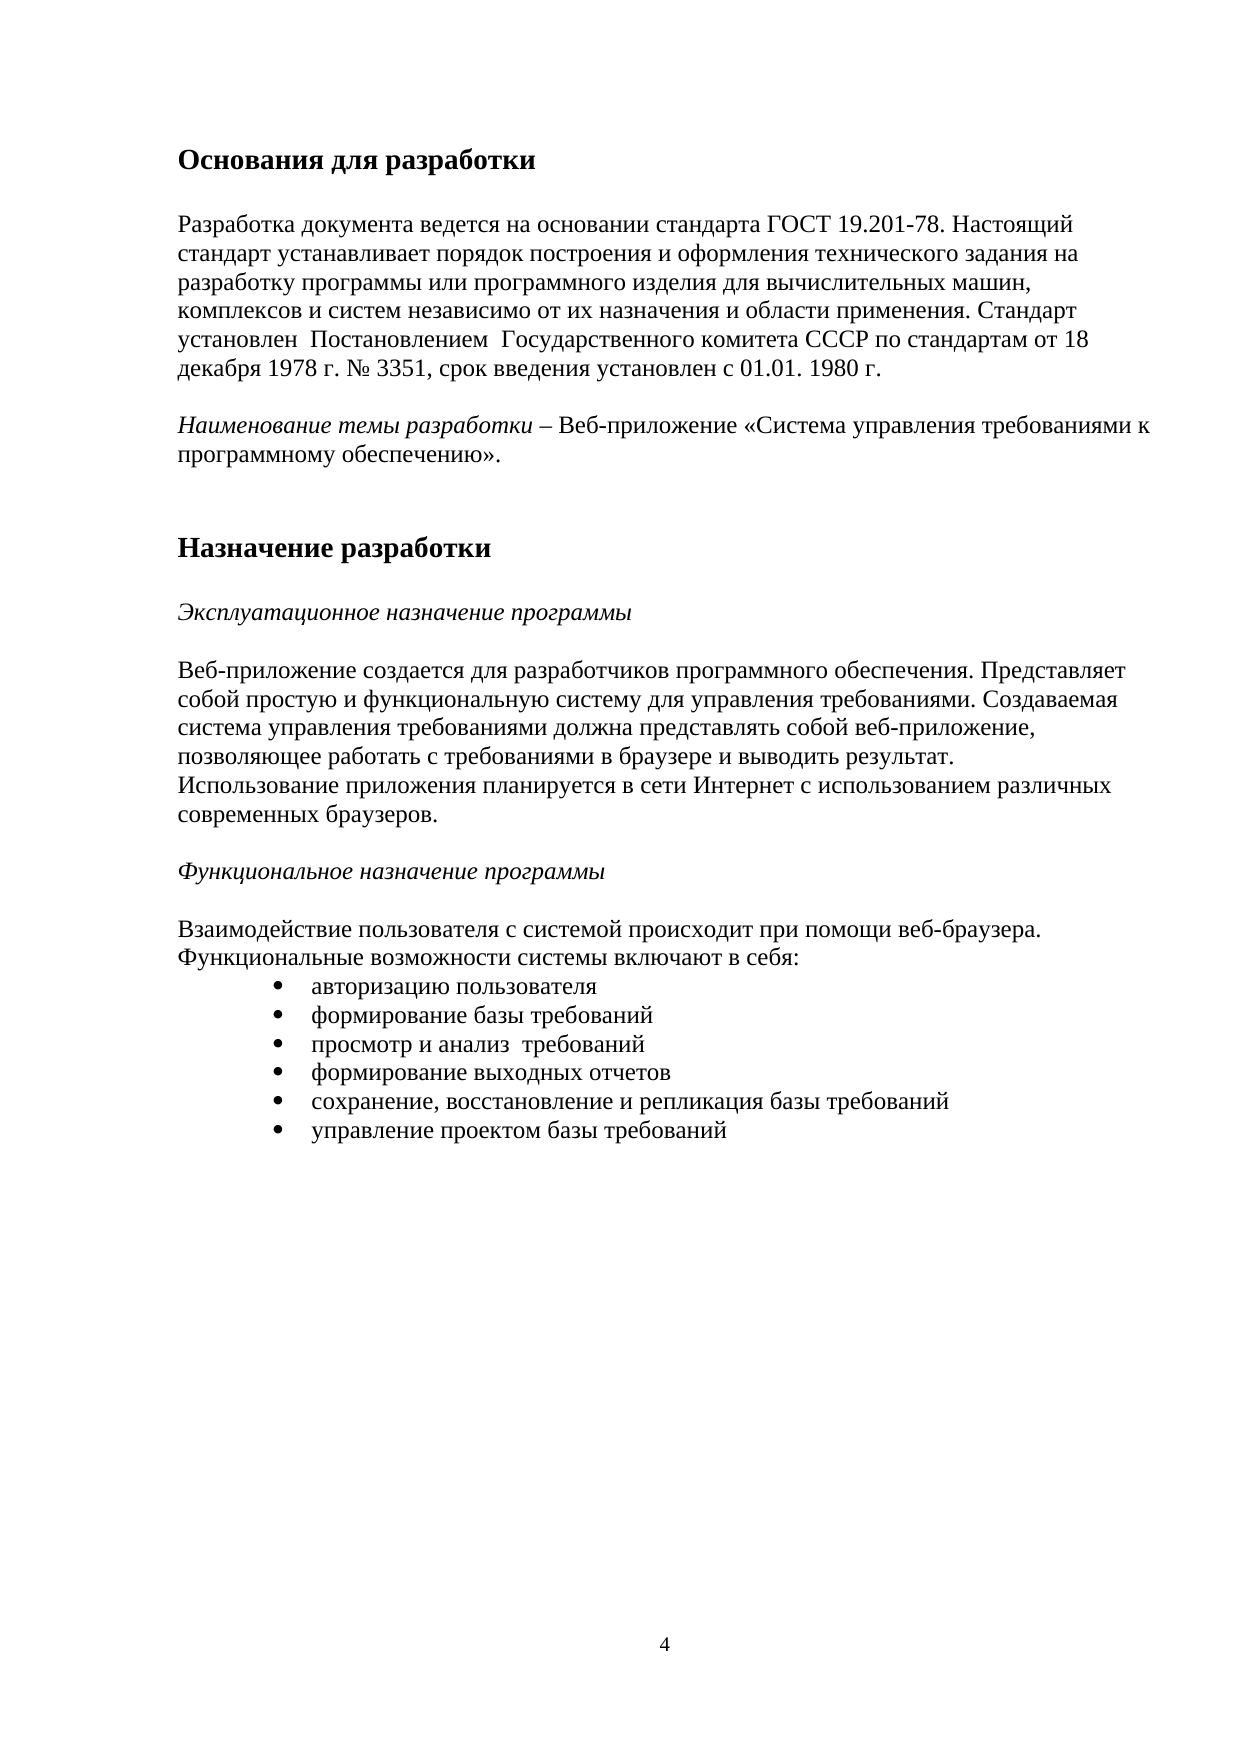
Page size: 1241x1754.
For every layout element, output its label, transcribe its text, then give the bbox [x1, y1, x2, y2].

text Функциональное назначение программы [177, 856, 1152, 885]
text Использование приложения планируется в сети Интернет с использованием различных современных браузеров. [177, 770, 1152, 827]
text Назначение разработки [177, 530, 1152, 564]
list формирование базы требований [274, 1000, 1152, 1029]
text Основания для разработки [177, 142, 1152, 176]
text Разработка документа ведется на основании стандарта ГОСТ 19.201-78. Настоящий стандарт устанавливает порядок построения и оформления технического задания на разработку программы или программного изделия для вычислительных машин, комплексов и систем независимо от их назначения и области применения. Стандарт установлен Постановлением Государственного комитета СССР по стандартам от 18 декабря 1978 г. № 3351, срок введения установлен с 01.01. 1980 г. [177, 209, 1152, 382]
list сохранение, восстановление и репликация базы требований [274, 1086, 1152, 1115]
list формирование выходных отчетов [274, 1057, 1152, 1086]
text Эксплуатационное назначение программы [177, 597, 1152, 626]
list управление проектом базы требований [274, 1115, 1152, 1144]
text Взаимодействие пользователя с системой происходит при помощи веб-браузера. [177, 914, 1152, 942]
text Наименование темы разработки – Веб-приложение «Система управления требованиями к программному обеспечению». [177, 411, 1152, 468]
text Функциональные возможности системы включают в себя: [177, 942, 1152, 971]
list авторизацию пользователя [274, 971, 1152, 1000]
text Веб-приложение создается для разработчиков программного обеспечения. Представляет собой простую и функциональную систему для управления требованиями. Создаваемая система управления требованиями должна представлять собой веб-приложение, позволяющее работать с требованиями в браузере и выводить результат. [177, 655, 1152, 770]
list просмотр и анализ требований [274, 1029, 1152, 1057]
